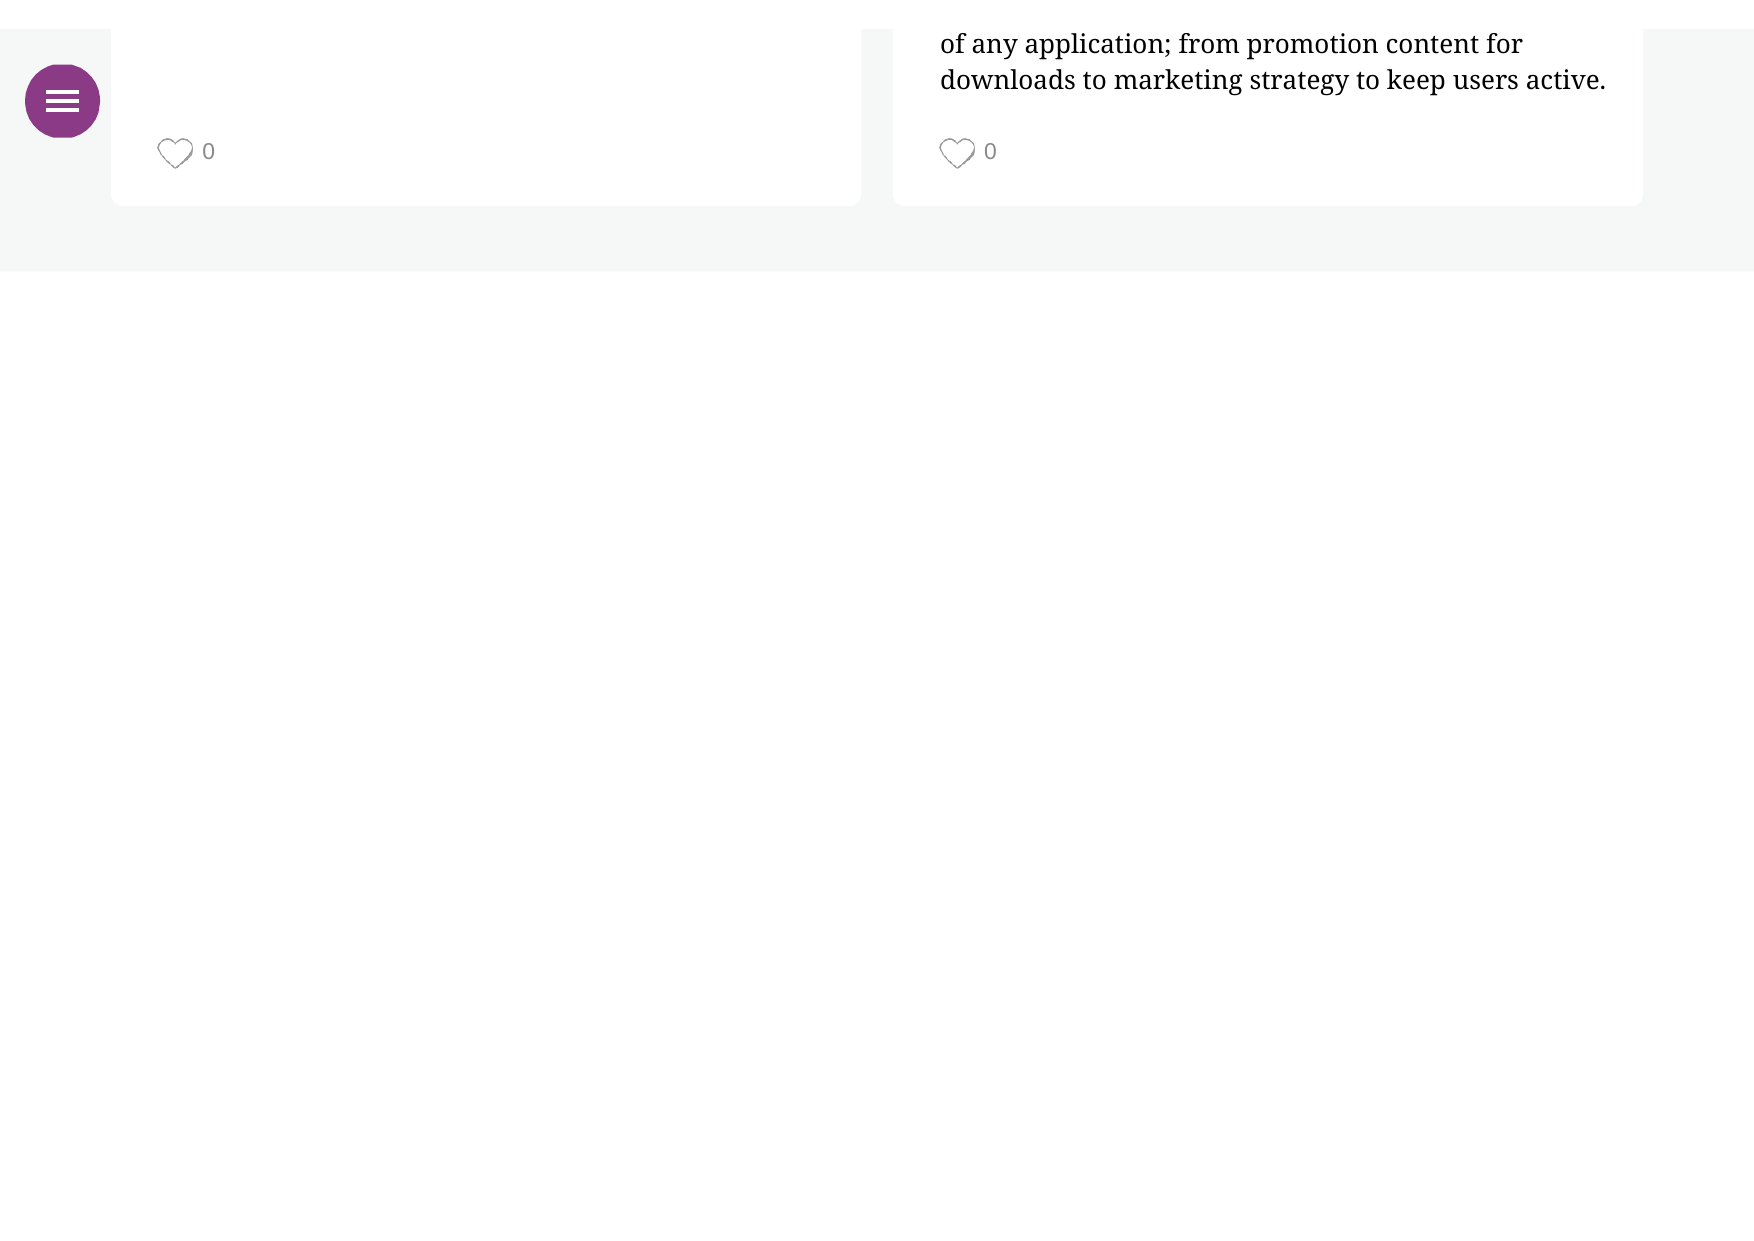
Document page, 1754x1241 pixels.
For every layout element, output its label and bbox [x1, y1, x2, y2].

picture [157, 138, 193, 169]
picture [939, 138, 975, 169]
